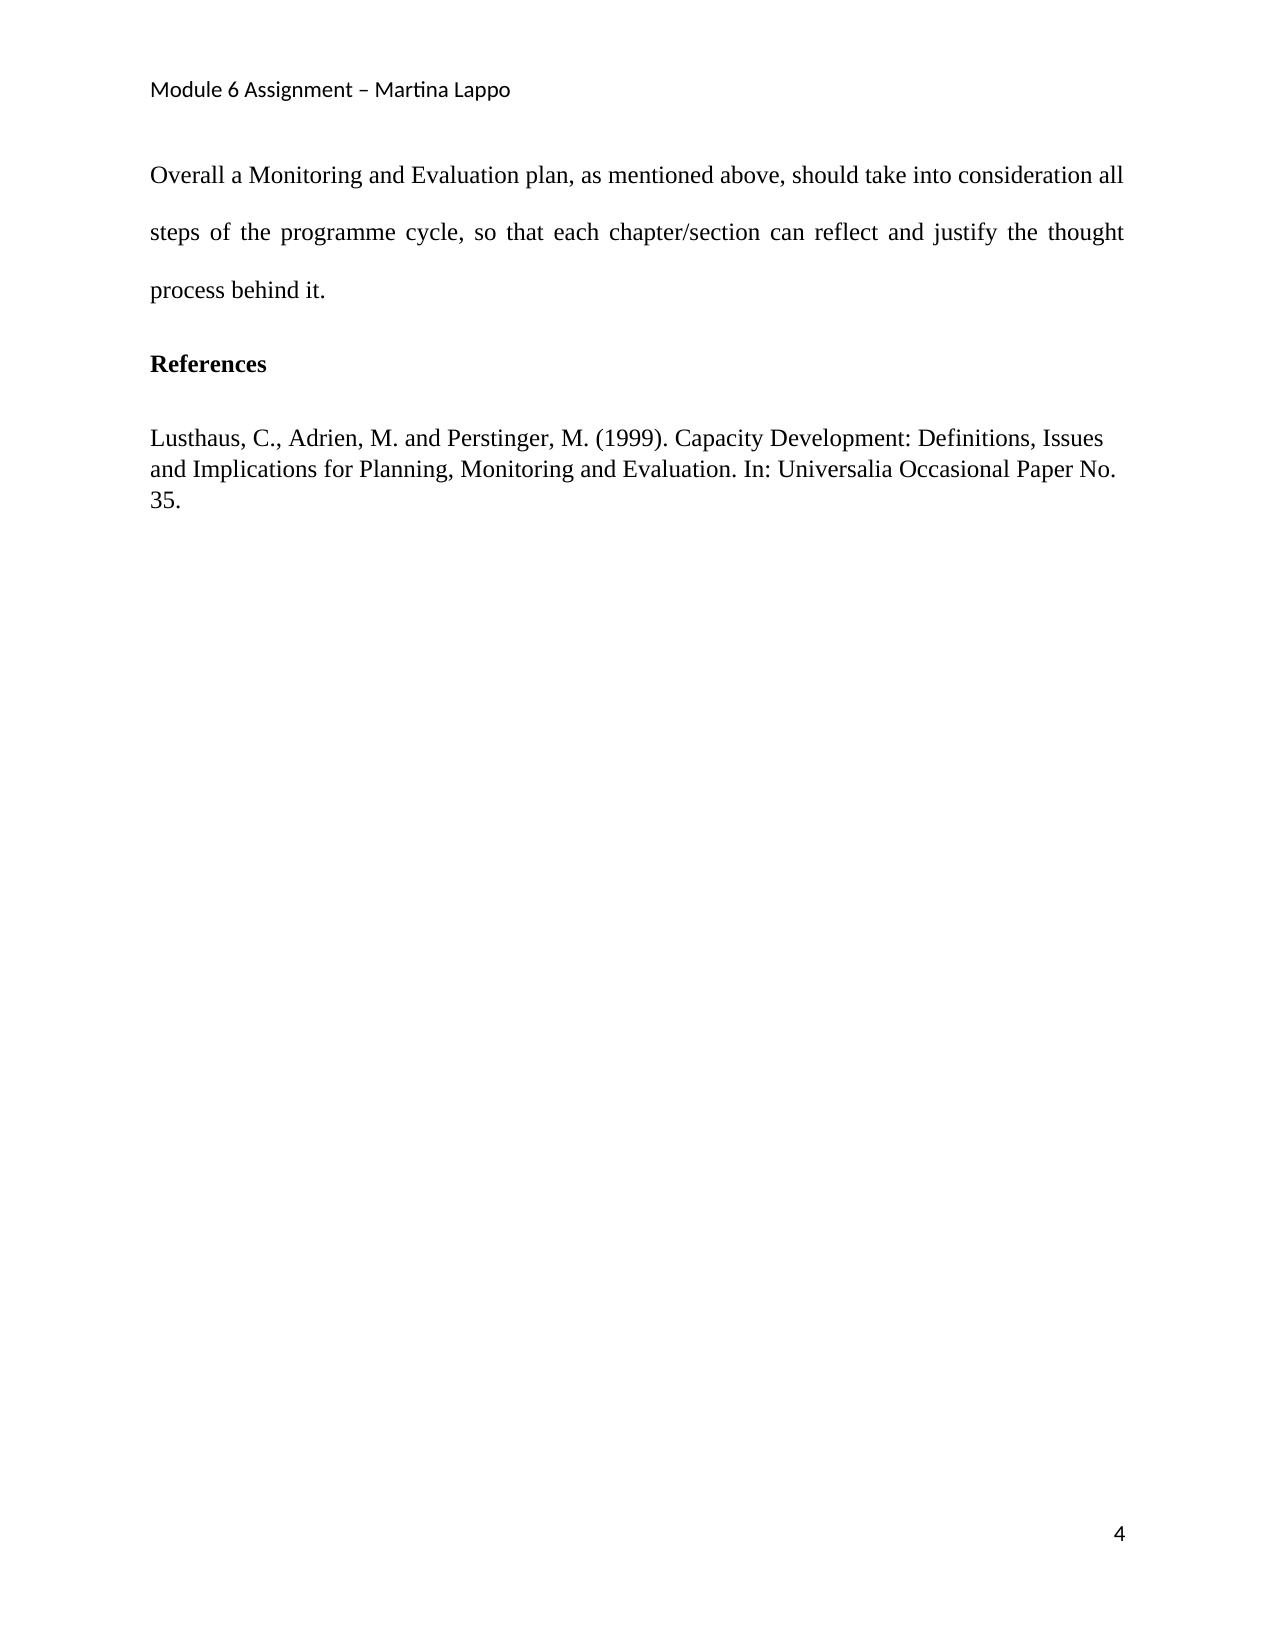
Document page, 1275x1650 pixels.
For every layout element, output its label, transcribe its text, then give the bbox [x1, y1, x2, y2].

text Overall a Monitoring and Evaluation plan, as mentioned above, should take into consideration all steps of the programme cycle, so that each chapter/section can reflect and justify the thought process behind it. [150, 160, 1125, 303]
text References [150, 349, 1125, 378]
text Lusthaus, C., Adrien, M. and Perstinger, M. (1999). Capacity Development: Definitions, Issues and Implications for Planning, Monitoring and Evaluation. In: Universalia Occasional Paper No. 35. [150, 423, 1125, 514]
